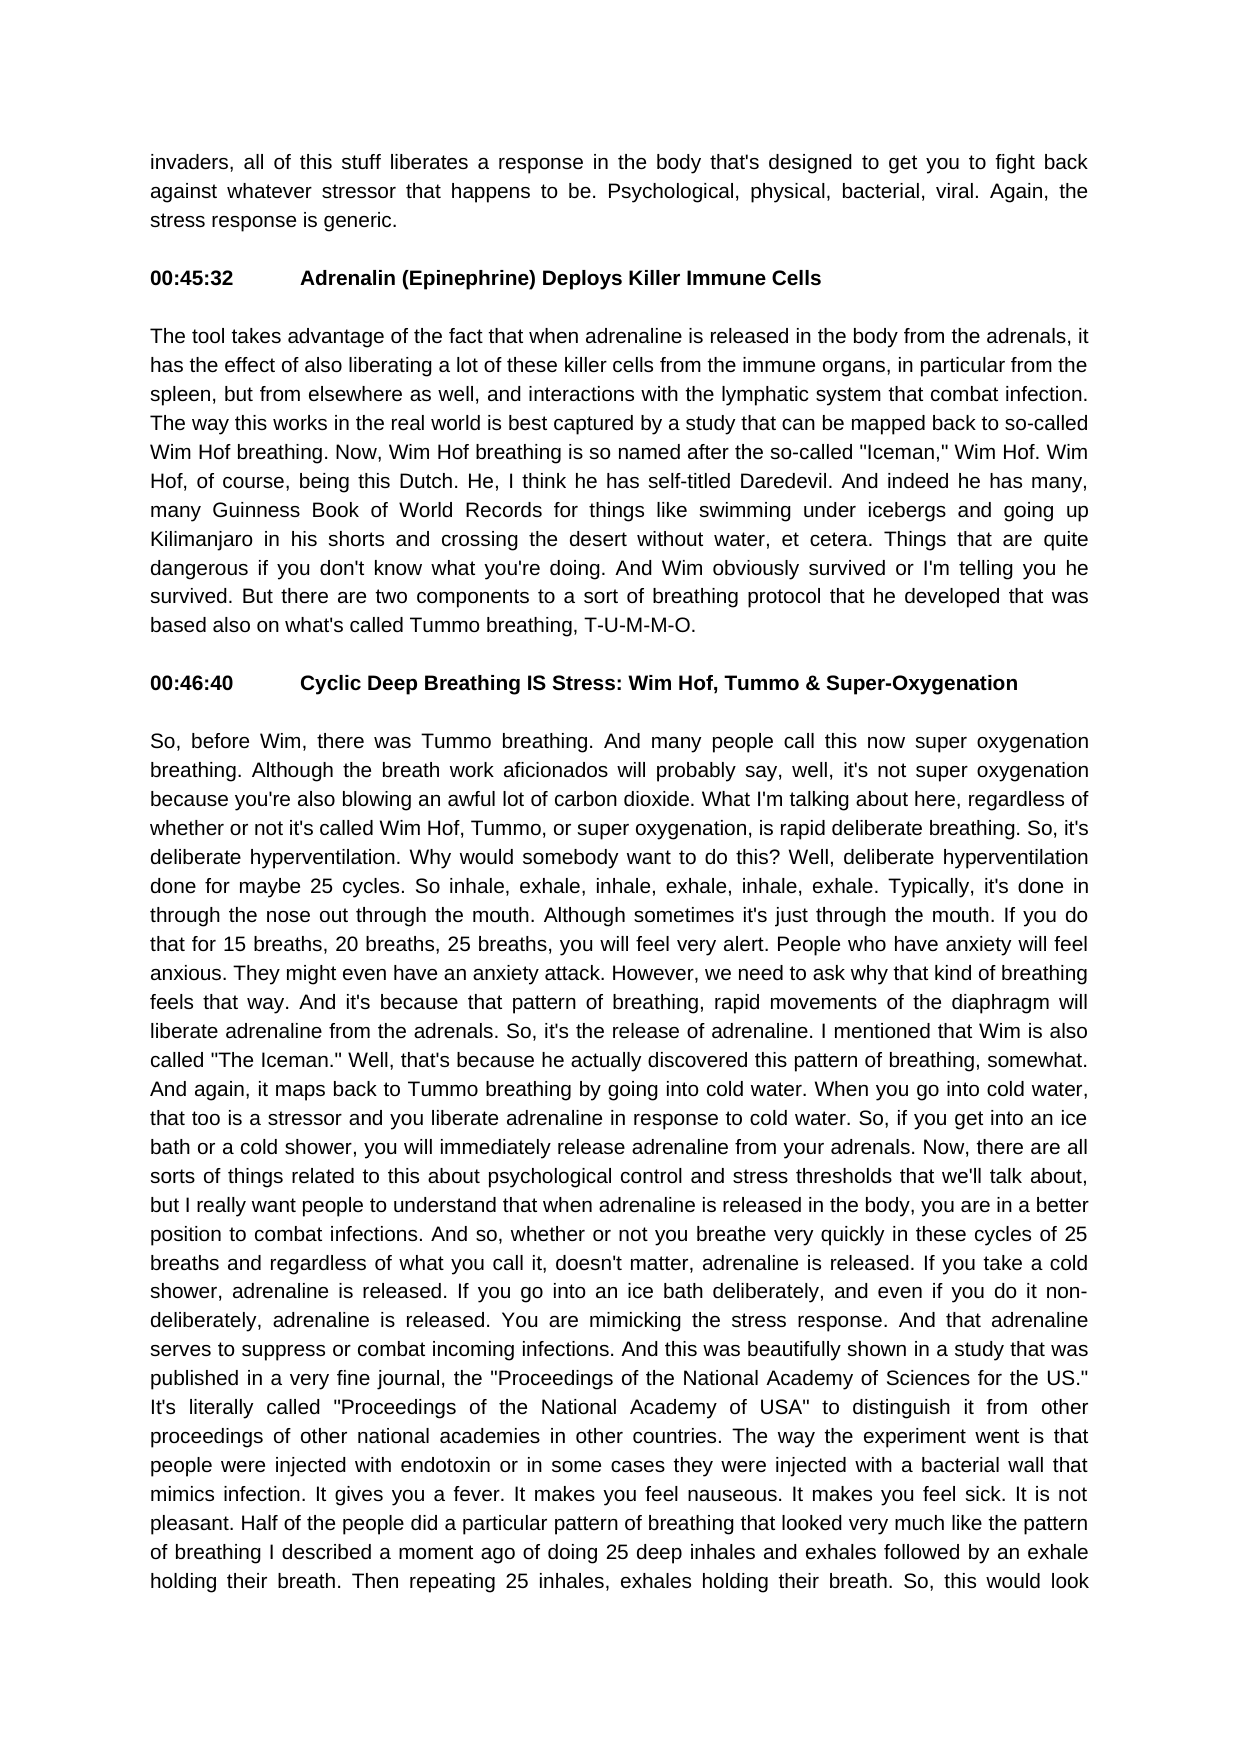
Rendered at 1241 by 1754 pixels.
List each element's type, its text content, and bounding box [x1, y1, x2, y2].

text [150, 729, 1090, 1593]
text The tool takes advantage of the fact that when adrenaline is released in the body from the adrenals, it has the effect of also liberating a lot of these killer cells from the immune organs, in particular from the spleen, but from elsewhere as well, and interactions with the lymphatic system that combat infection. The way this works in the real world is best captured by a study that can be mapped back to so-called Wim Hof breathing. Now, Wim Hof breathing is so named after the so-called "Iceman," Wim Hof. Wim Hof, of course, being this Dutch. He, I think he has self-titled Daredevil. And indeed he has many, many Guinness Book of World Records for things like swimming under icebergs and going up Kilimanjaro in his shorts and crossing the desert without water, et cetera. Things that are quite dangerous if you don't know what you're doing. And Wim obviously survived or I'm telling you he survived. But there are two components to a sort of breathing protocol that he developed that was based also on what's called Tummo breathing, T-U-M-M-O. [150, 324, 1090, 637]
text 00:45:32 Adrenalin (Epinephrine) Deploys Killer Immune Cells [150, 266, 1090, 290]
text 00:46:40 Cyclic Deep Breathing IS Stress: Wim Hof, Tummo & Super-Oxygenation [150, 671, 1090, 695]
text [150, 150, 1090, 232]
